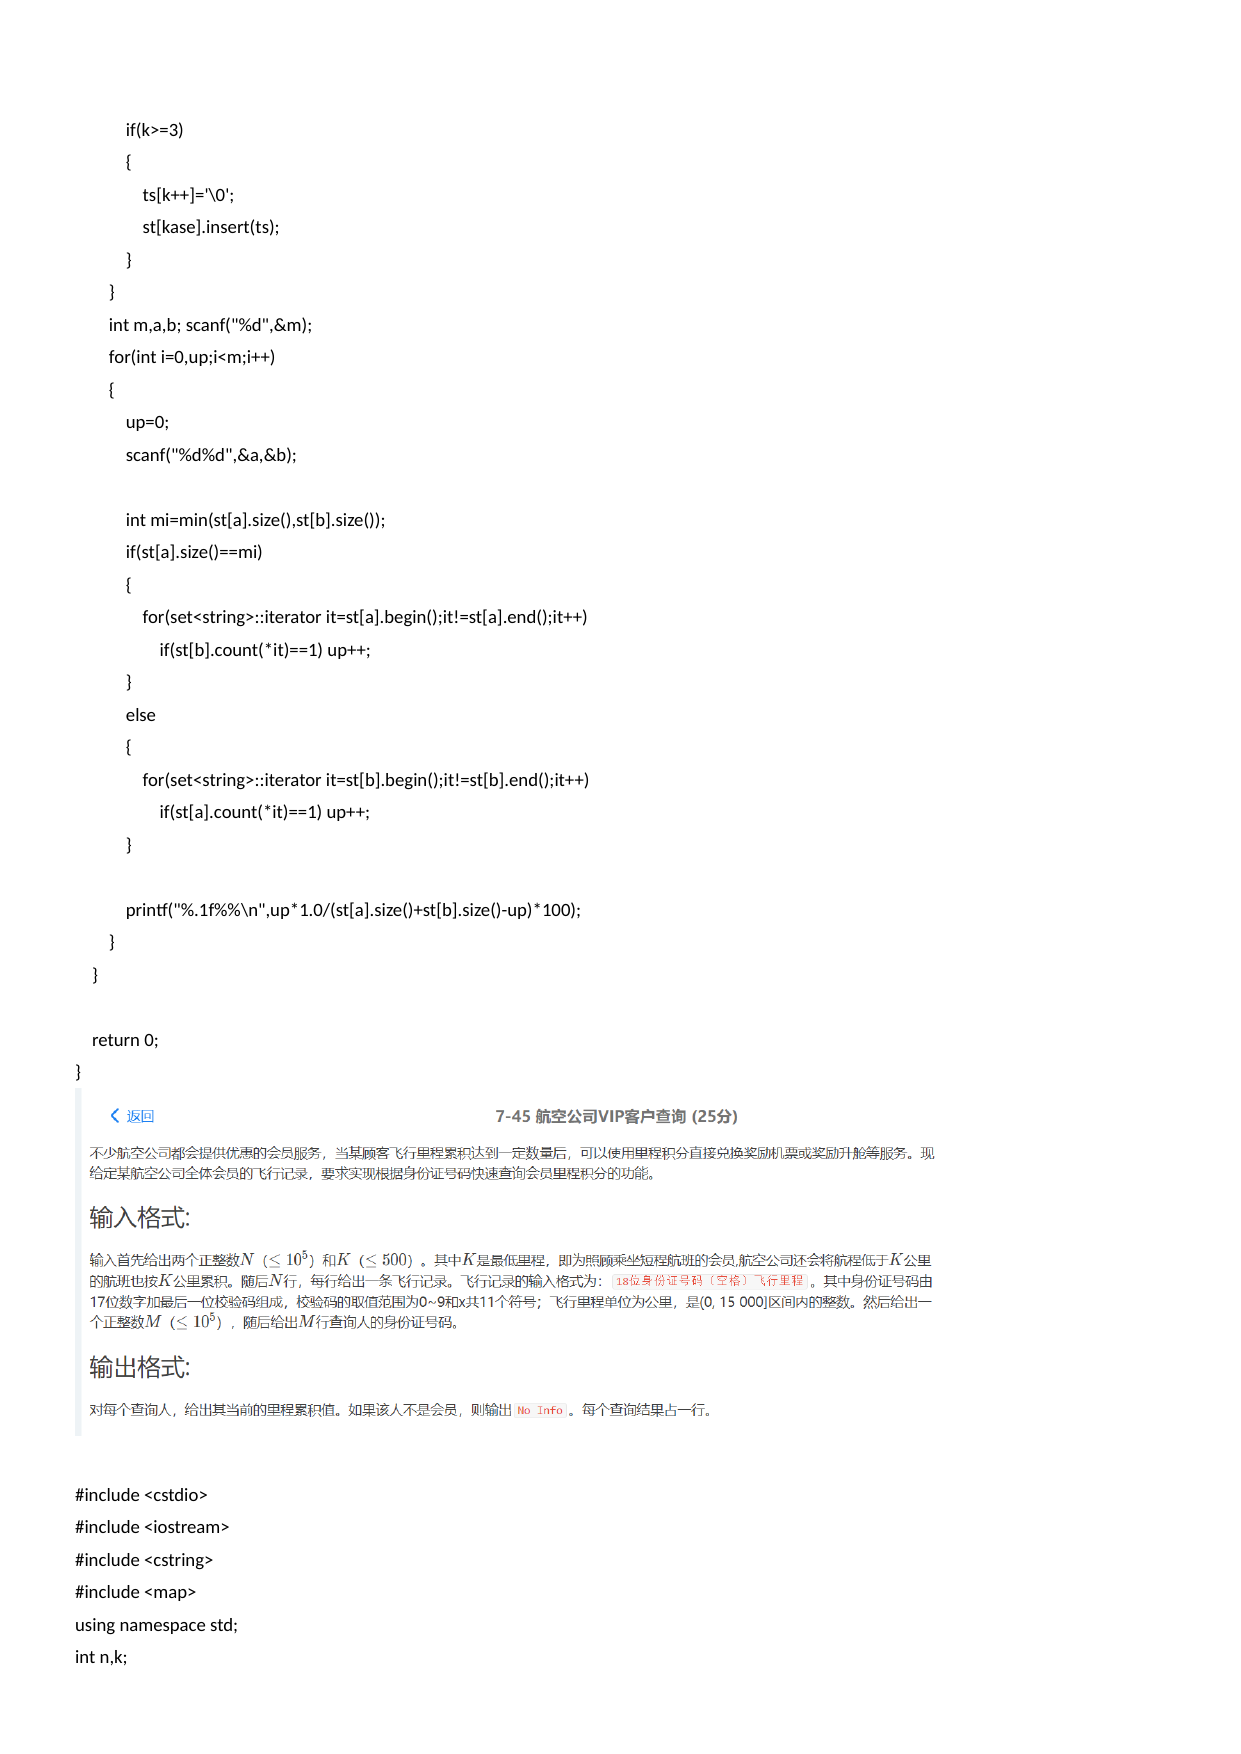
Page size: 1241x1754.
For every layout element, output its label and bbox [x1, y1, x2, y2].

picture [75, 1088, 939, 1436]
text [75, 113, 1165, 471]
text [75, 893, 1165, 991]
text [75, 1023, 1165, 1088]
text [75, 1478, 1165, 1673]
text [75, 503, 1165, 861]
